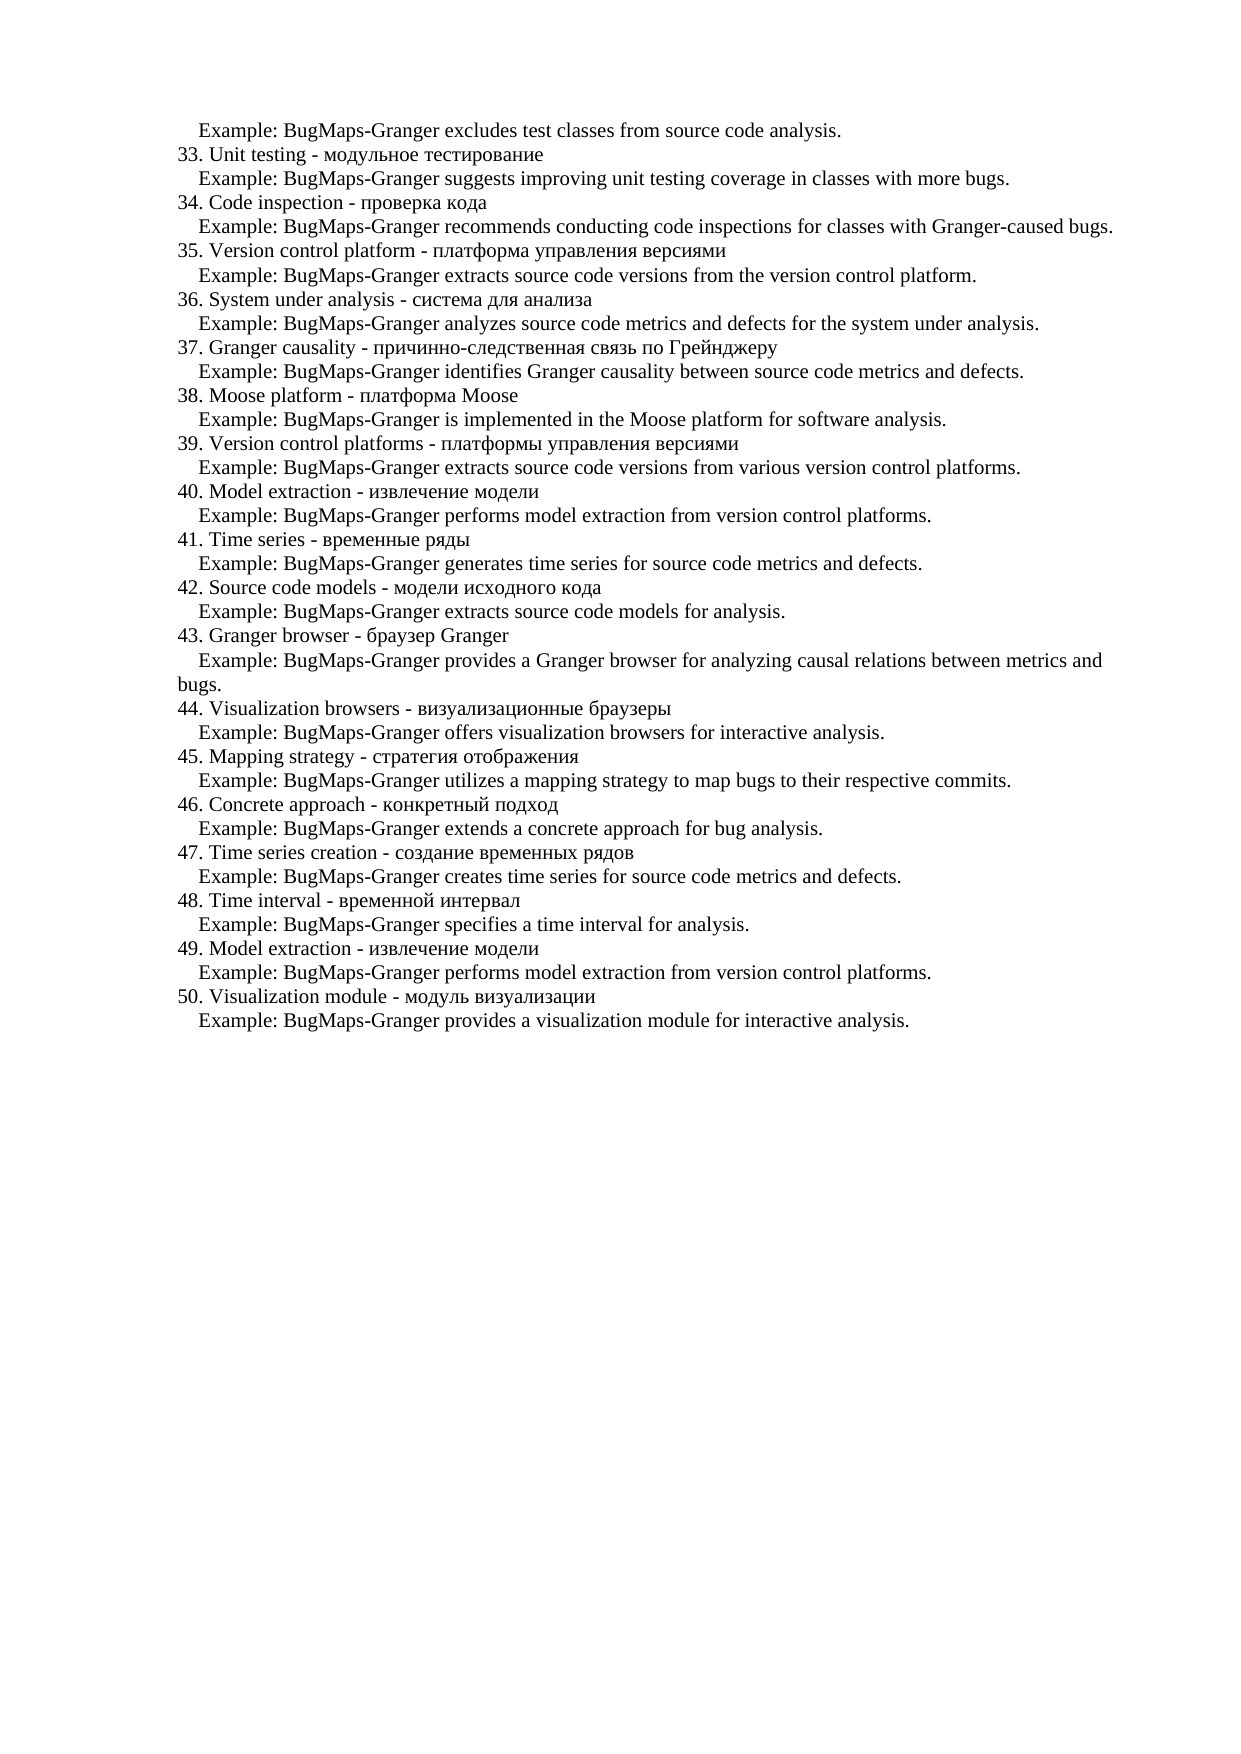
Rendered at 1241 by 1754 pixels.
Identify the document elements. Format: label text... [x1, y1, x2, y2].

text 35. Version control platform - платформа управления версиями [177, 238, 1152, 262]
text 43. Granger browser - браузер Granger [177, 623, 1152, 647]
text 50. Visualization module - модуль визуализации [177, 984, 1152, 1008]
text Example: BugMaps-Granger provides a visualization module for interactive analysis. [177, 1008, 1152, 1032]
text 34. Code inspection - проверка кода [177, 190, 1152, 214]
text Example: BugMaps-Granger extracts source code versions from various version control platforms. [177, 455, 1152, 479]
text Example: BugMaps-Granger creates time series for source code metrics and defects. [177, 864, 1152, 888]
text Example: BugMaps-Granger extends a concrete approach for bug analysis. [177, 816, 1152, 840]
text 45. Mapping strategy - стратегия отображения [177, 744, 1152, 768]
text 49. Model extraction - извлечение модели [177, 936, 1152, 960]
text 39. Version control platforms - платформы управления версиями [177, 431, 1152, 455]
text 47. Time series creation - создание временных рядов [177, 840, 1152, 864]
text Example: BugMaps-Granger recommends conducting code inspections for classes with Granger-caused bugs. [177, 214, 1152, 238]
text Example: BugMaps-Granger analyzes source code metrics and defects for the system under analysis. [177, 311, 1152, 335]
text Example: BugMaps-Granger is implemented in the Moose platform for software analysis. [177, 407, 1152, 431]
text 44. Visualization browsers - визуализационные браузеры [177, 696, 1152, 720]
text Example: BugMaps-Granger extracts source code versions from the version control platform. [177, 262, 1152, 287]
text Example: BugMaps-Granger utilizes a mapping strategy to map bugs to their respective commits. [177, 768, 1152, 792]
text 38. Moose platform - платформа Moose [177, 383, 1152, 407]
text Example: BugMaps-Granger performs model extraction from version control platforms. [177, 960, 1152, 984]
text Example: BugMaps-Granger specifies a time interval for analysis. [177, 912, 1152, 936]
text Example: BugMaps-Granger performs model extraction from version control platforms. [177, 503, 1152, 527]
text 40. Model extraction - извлечение модели [177, 479, 1152, 503]
text Example: BugMaps-Granger suggests improving unit testing coverage in classes with more bugs. [177, 166, 1152, 190]
text Example: BugMaps-Granger excludes test classes from source code analysis. [177, 118, 1152, 142]
text Example: BugMaps-Granger extracts source code models for analysis. [177, 599, 1152, 623]
text 36. System under analysis - система для анализа [177, 287, 1152, 311]
text Example: BugMaps-Granger provides a Granger browser for analyzing causal relations between metrics and bugs. [177, 647, 1152, 696]
text 41. Time series - временные ряды [177, 527, 1152, 551]
text 46. Concrete approach - конкретный подход [177, 792, 1152, 816]
text 48. Time interval - временной интервал [177, 888, 1152, 912]
text Example: BugMaps-Granger generates time series for source code metrics and defects. [177, 551, 1152, 575]
text Example: BugMaps-Granger offers visualization browsers for interactive analysis. [177, 720, 1152, 744]
text 42. Source code models - модели исходного кода [177, 575, 1152, 599]
text 33. Unit testing - модульное тестирование [177, 142, 1152, 166]
text Example: BugMaps-Granger identifies Granger causality between source code metrics and defects. [177, 359, 1152, 383]
text 37. Granger causality - причинно-следственная связь по Грейнджеру [177, 335, 1152, 359]
